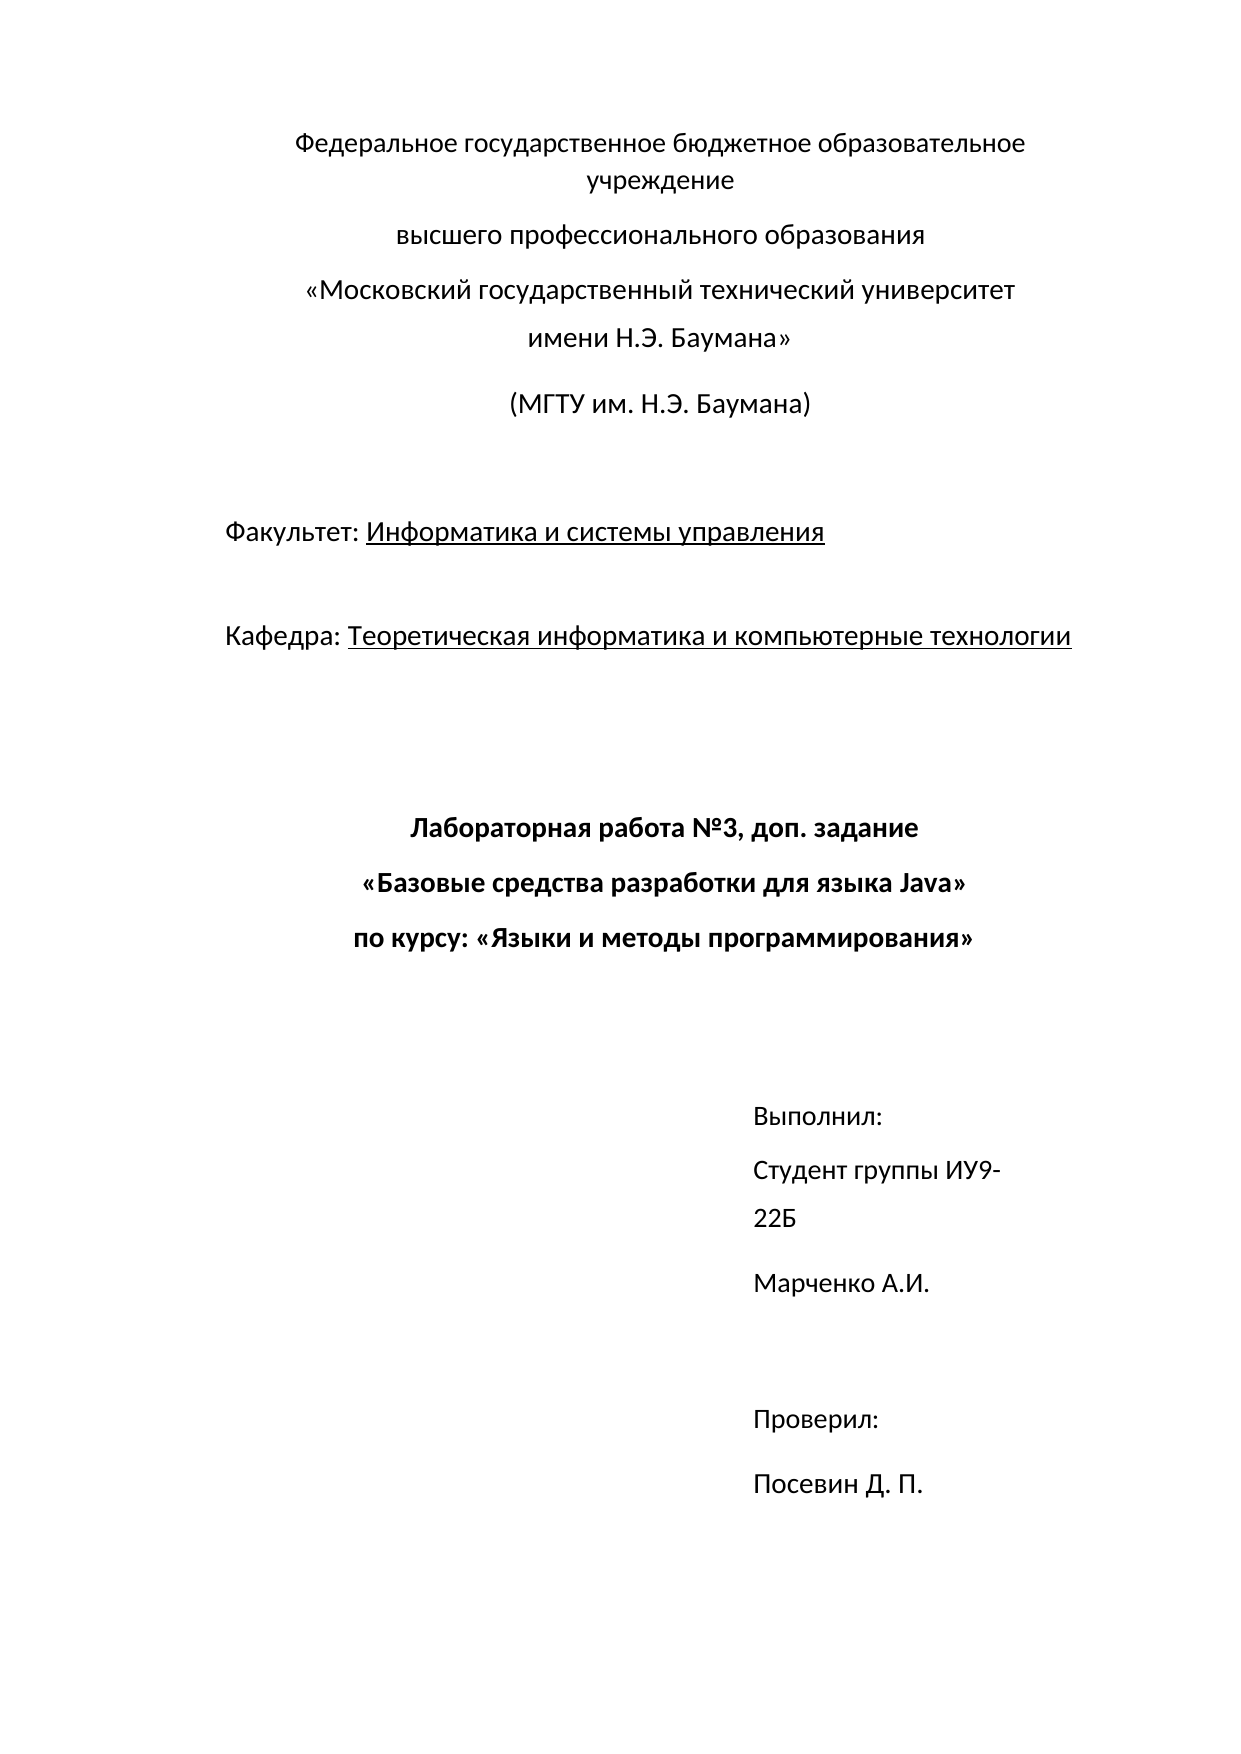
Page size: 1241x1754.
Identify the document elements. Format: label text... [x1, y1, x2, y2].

text Кафедра: Теоретическая информатика и компьютерные технологии [225, 617, 1152, 653]
text по курсу: «Языки и методы программирования» [177, 919, 1152, 954]
text Посевин Д. П. [753, 1465, 984, 1501]
text (МГТУ им. Н.Э. Баумана) [254, 385, 1066, 420]
text «Базовые средства разработки для языка Java» [177, 864, 1152, 899]
text «Московский государственный технический университет имени Н.Э. Баумана» [288, 271, 1032, 355]
text Федеральное государственное бюджетное образовательное учреждение [254, 125, 1066, 197]
text Выполнил: [753, 1098, 1152, 1133]
text Проверил: [753, 1401, 984, 1435]
text Лабораторная работа №3, доп. задание [177, 809, 1152, 844]
text высшего профессионального образования [254, 216, 1067, 252]
text Марченко А.И. [753, 1266, 1037, 1300]
text Факультет: Информатика и системы управления [225, 513, 1152, 549]
text Студент группы ИУ9-22Б [753, 1152, 1037, 1235]
